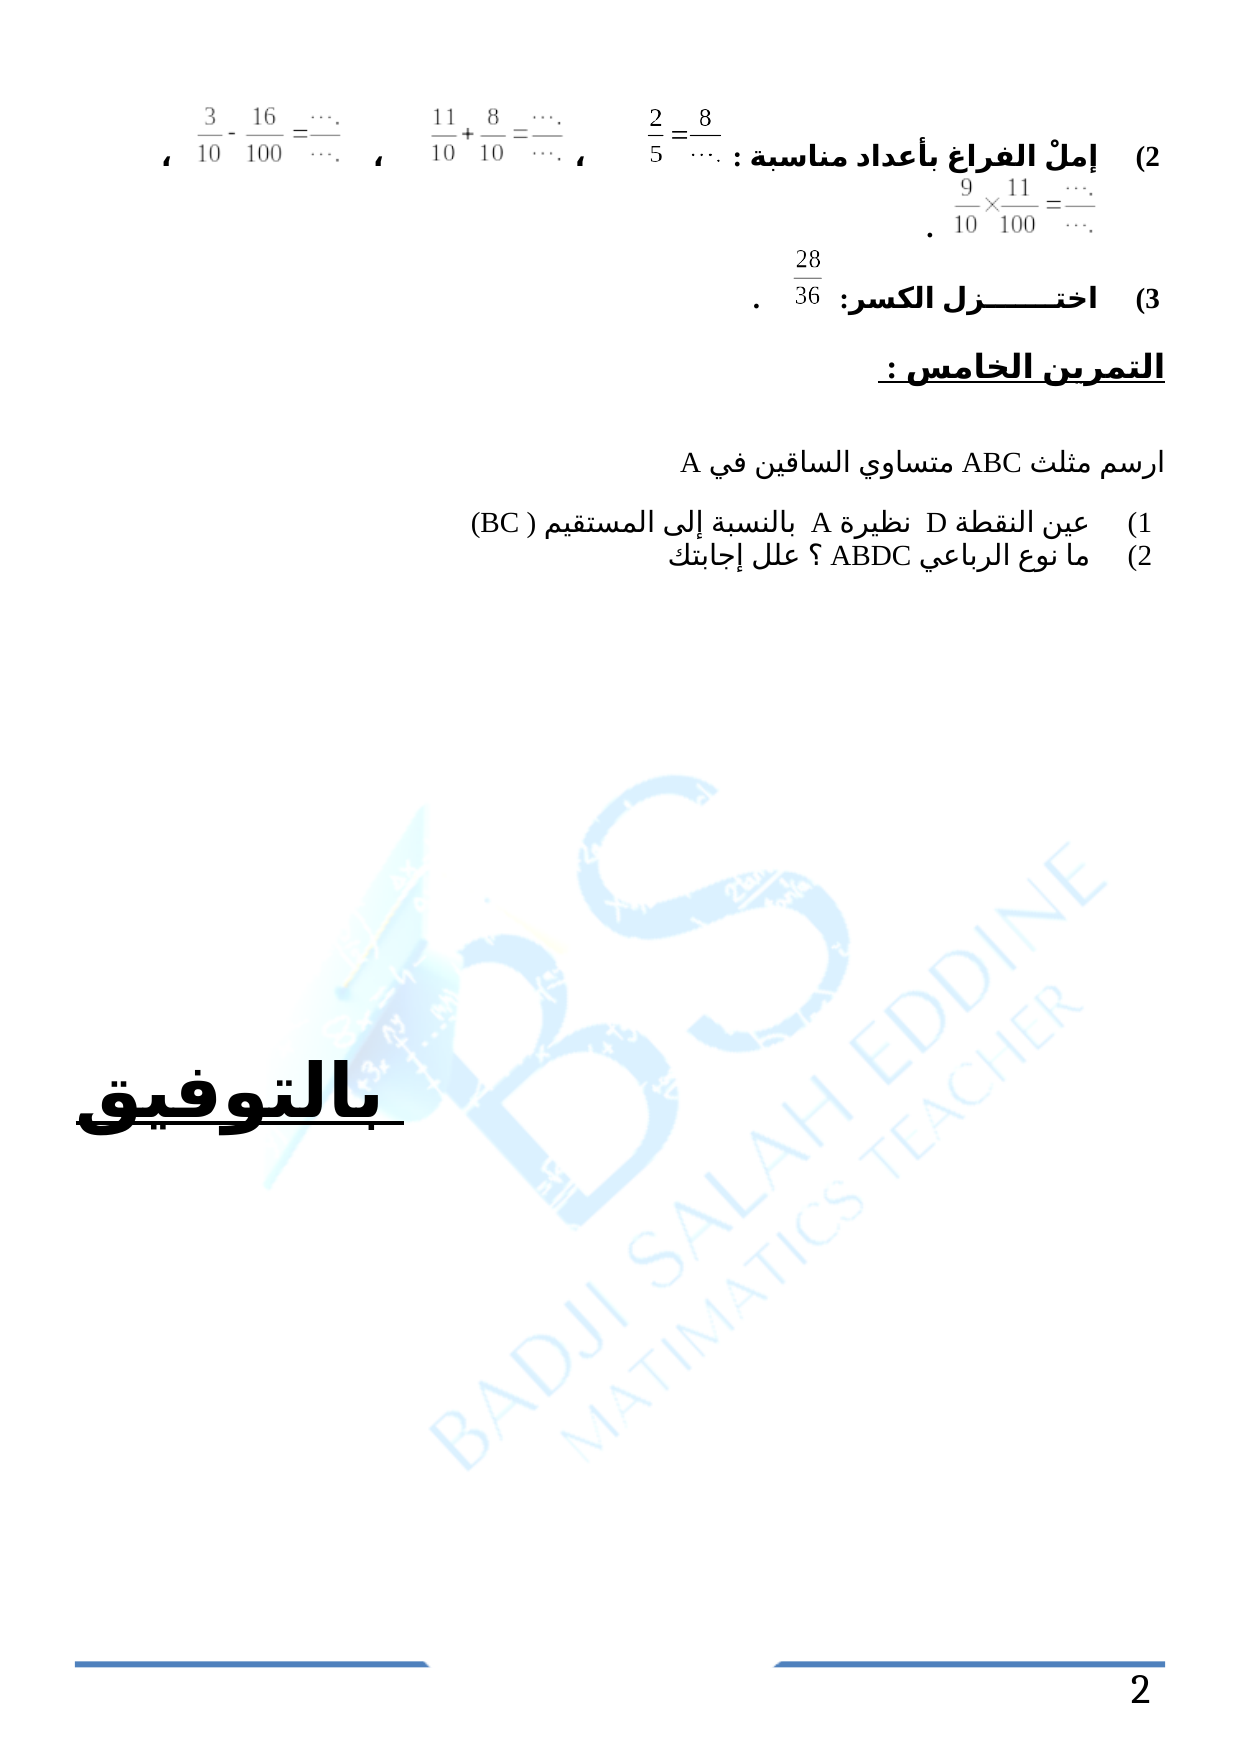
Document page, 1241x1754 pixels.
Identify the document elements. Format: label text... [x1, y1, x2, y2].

text بالتوفيق [75, 1047, 1165, 1133]
list اختـــــــزل الكسر: . [75, 243, 1136, 314]
list ما نوع الرباعي ABDC ؟ علل إجابتك [75, 538, 1128, 572]
list إملْ الفراغ بأعداد مناسبة : ، ، ، . [75, 102, 1136, 243]
list عين النقطة D نظيرة A بالنسبة إلى المستقيم ( BC) [75, 505, 1128, 538]
text التمرين الخامس : [75, 348, 1165, 386]
text ارسم مثلث ABC متساوي الساقين في A [75, 446, 1165, 479]
